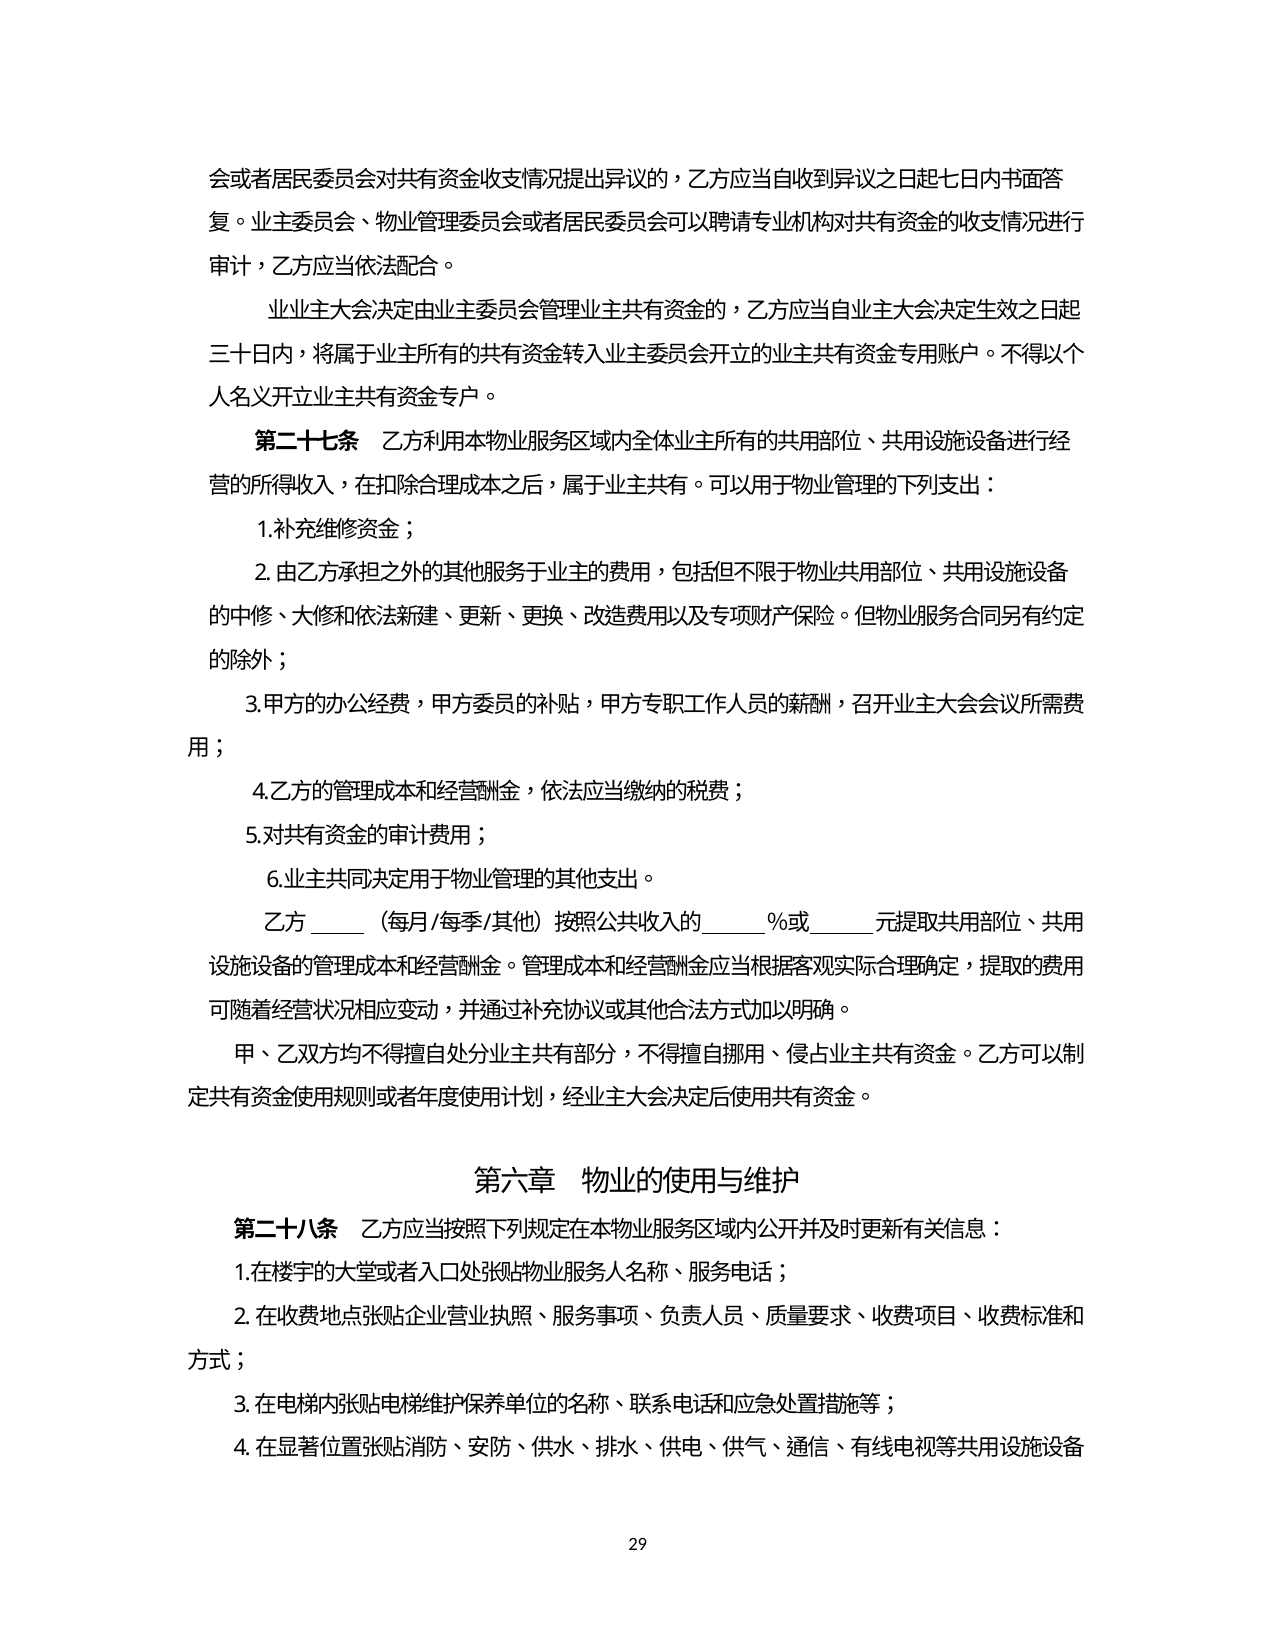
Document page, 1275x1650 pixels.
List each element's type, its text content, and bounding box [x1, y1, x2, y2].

text 3.甲方的办公经费，甲方委员的补贴，甲方专职工作人员的薪酬，召开业主大会会议所需费用； [187, 675, 1087, 762]
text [187, 1419, 1087, 1462]
text 4.乙方的管理成本和经营酬金，依法应当缴纳的税费； [208, 762, 1087, 806]
text 1.在楼宇的大堂或者入口处张贴物业服务人名称、服务电话； [187, 1244, 1087, 1287]
text 乙方 （每月/每季/其他）按照公共收入的 ％或 元提取共用部位、共用设施设备的管理成本和经营酬金。管理成本和经营酬金应当根据客观实际合理确定，提取的费用可随着经营状况相应变动，并通过补充协议或其他合法方式加以明确。 [208, 894, 1087, 1025]
text 3. 在电梯内张贴电梯维护保养单位的名称、联系电话和应急处置措施等； [187, 1375, 1087, 1419]
text 第二十八条 乙方应当按照下列规定在本物业服务区域内公开并及时更新有关信息： [187, 1200, 1087, 1244]
text 5.对共有资金的审计费用； [187, 806, 1087, 850]
text 业业主大会决定由业主委员会管理业主共有资金的，乙方应当自业主大会决定生效之日起三十日内，将属于业主所有的共有资金转入业主委员会开立的业主共有资金专用账户。不得以个人名义开立业主共有资金专户。 [208, 281, 1087, 412]
text 甲、乙双方均不得擅自处分业主共有部分，不得擅自挪用、侵占业主共有资金。乙方可以制定共有资金使用规则或者年度使用计划，经业主大会决定后使用共有资金。 [187, 1025, 1087, 1112]
text 第二十七条 乙方利用本物业服务区域内全体业主所有的共用部位、共用设施设备进行经营的所得收入，在扣除合理成本之后，属于业主共有。可以用于物业管理的下列支出： [208, 412, 1087, 500]
text 第六章 物业的使用与维护 [187, 1156, 1087, 1200]
text 2. 在收费地点张贴企业营业执照、服务事项、负责人员、质量要求、收费项目、收费标准和方式； [187, 1287, 1087, 1375]
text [208, 150, 1087, 281]
text 1.补充维修资金； [199, 500, 1087, 544]
text 2. 由乙方承担之外的其他服务于业主的费用，包括但不限于物业共用部位、共用设施设备的中修、大修和依法新建、更新、更换、改造费用以及专项财产保险。但物业服务合同另有约定的除外； [208, 544, 1087, 675]
text 6.业主共同决定用于物业管理的其他支出。 [208, 850, 1087, 894]
